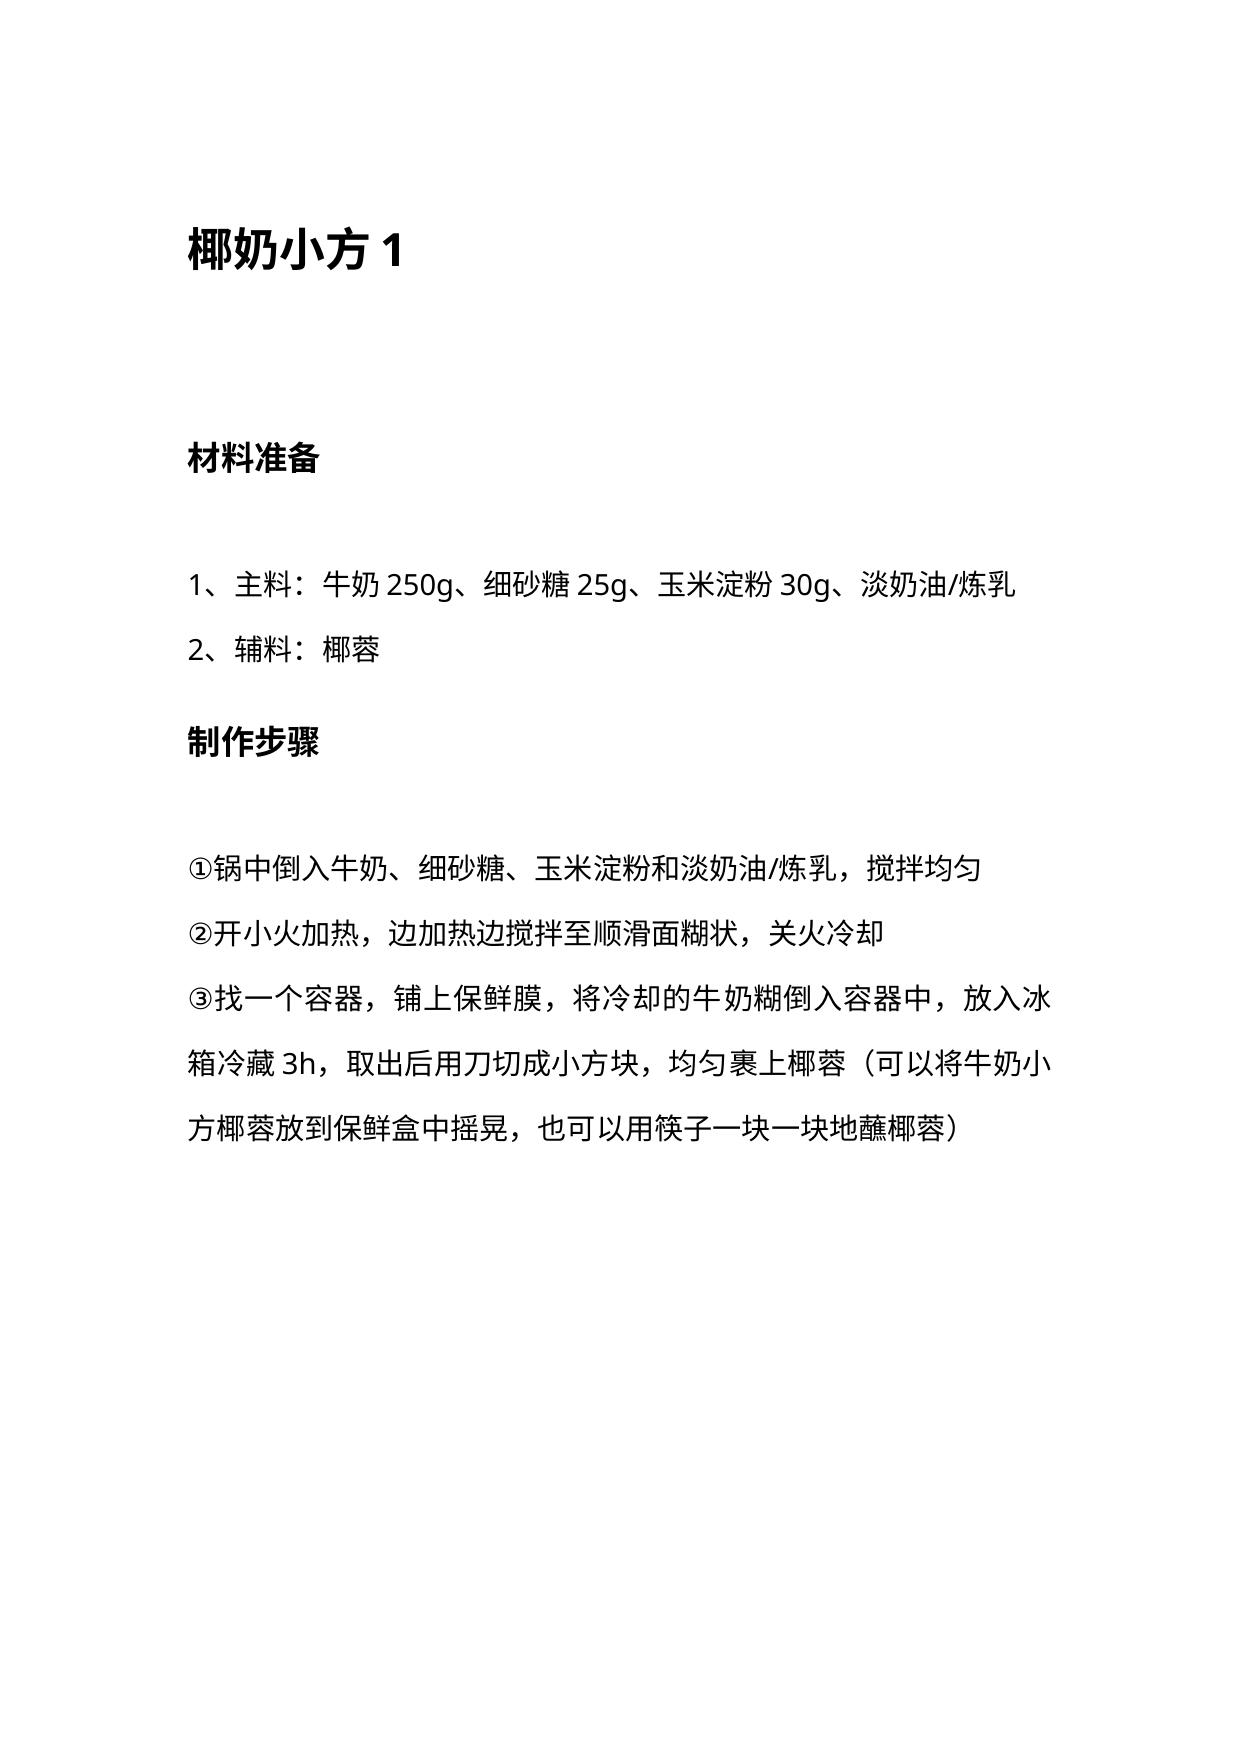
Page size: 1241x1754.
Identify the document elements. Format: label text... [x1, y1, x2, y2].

text ①锅中倒入牛奶、细砂糖、玉米淀粉和淡奶油/炼乳，搅拌均匀 [187, 834, 1053, 899]
subtitle 材料准备 [187, 423, 1053, 488]
list 主料：牛奶250g、细砂糖25g、玉米淀粉30g、淡奶油/炼乳 [187, 550, 1053, 615]
text ②开小火加热，边加热边搅拌至顺滑面糊状，关火冷却 [187, 899, 1053, 964]
subtitle 制作步骤 [187, 707, 1053, 772]
list 辅料：椰蓉 [187, 615, 1053, 680]
subtitle 椰奶小方1 [187, 197, 1053, 295]
text ③找一个容器，铺上保鲜膜，将冷却的牛奶糊倒入容器中，放入冰箱冷藏3h，取出后用刀切成小方块，均匀裹上椰蓉（可以将牛奶小方椰蓉放到保鲜盒中摇晃，也可以用筷子一块一块地蘸椰蓉） [187, 964, 1053, 1159]
